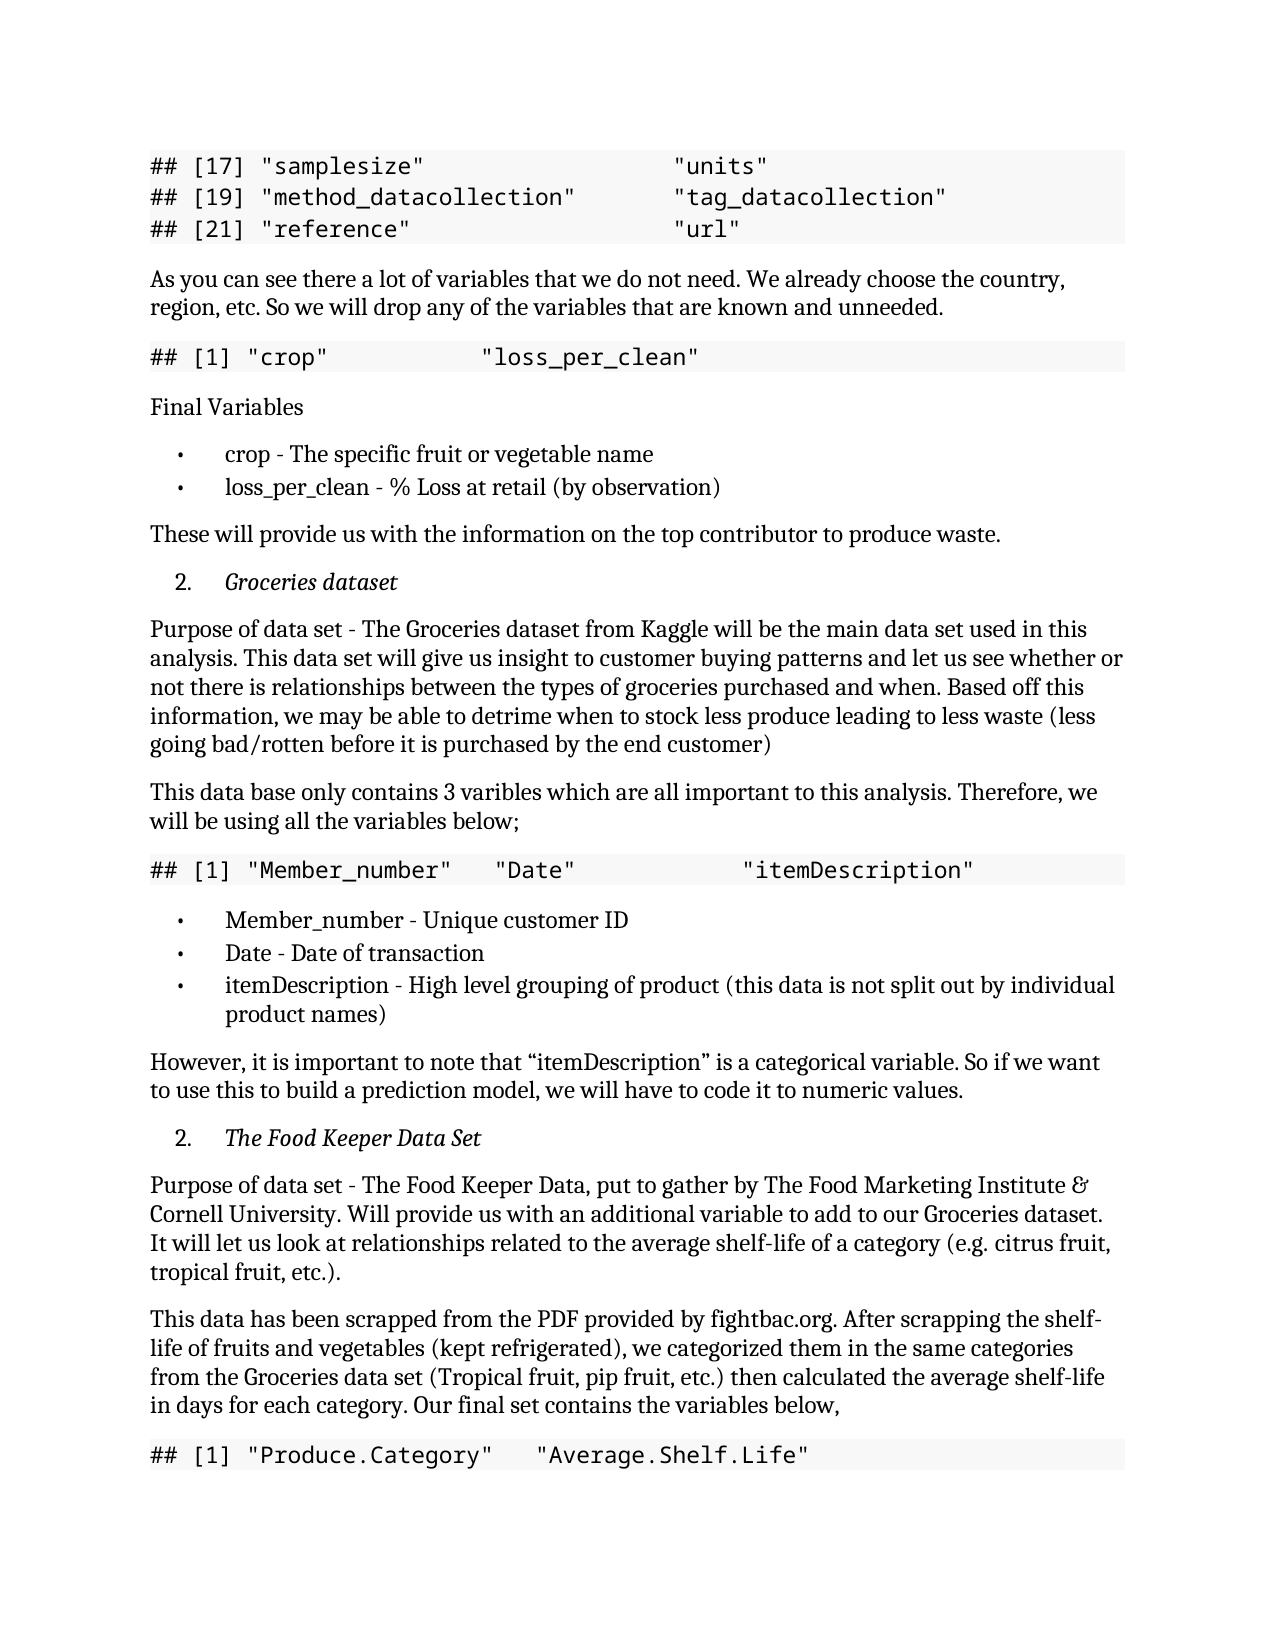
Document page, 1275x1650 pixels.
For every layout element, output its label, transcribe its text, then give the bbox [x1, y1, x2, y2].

list itemDescription - High level grouping of product (this data is not split out by individual product names) [175, 971, 1125, 1029]
text As you can see there a lot of variables that we do not need. We already choose the country, region, etc. So we will drop any of the variables that are known and unneeded. [150, 264, 1125, 322]
text These will provide us with the information on the top contributor to produce waste. [150, 520, 1125, 549]
list Groceries dataset [175, 568, 1125, 597]
list Date - Date of transaction [175, 939, 1125, 967]
text ## [1] "crop" "loss_per_clean" [150, 341, 1125, 372]
text ## [1] "Produce.Category" "Average.Shelf.Life" [150, 1439, 1125, 1470]
list Member_number - Unique customer ID [175, 906, 1125, 935]
list crop - The specific fruit or vegetable name [175, 440, 1125, 469]
text Purpose of data set - The Groceries dataset from Kaggle will be the main data set used in this analysis. This data set will give us insight to customer buying patterns and let us see whether or not there is relationships between the types of groceries purchased and when. Based off this information, we may be able to detrime when to stock less produce leading to less waste (less going bad/rotten before it is purchased by the end customer) [150, 615, 1125, 759]
text This data base only contains 3 varibles which are all important to this analysis. Therefore, we will be using all the variables below; [150, 778, 1125, 835]
text Purpose of data set - The Food Keeper Data, put to gather by The Food Marketing Institute & Cornell University. Will provide us with an additional variable to add to our Groceries dataset. It will let us look at relationships related to the average shelf-life of a category (e.g. citrus fruit, tropical fruit, etc.). [150, 1171, 1125, 1286]
text ## [1] "Member_number" "Date" "itemDescription" [150, 854, 1125, 885]
list loss_per_clean - % Loss at retail (by observation) [175, 473, 1125, 502]
text Final Variables [150, 393, 1125, 422]
text However, it is important to note that “itemDescription” is a categorical variable. So if we want to use this to build a prediction model, we will have to code it to numeric values. [150, 1047, 1125, 1105]
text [150, 150, 1125, 244]
list The Food Keeper Data Set [175, 1124, 1125, 1152]
text This data has been scrapped from the PDF provided by fightbac.org. After scrapping the shelf-life of fruits and vegetables (kept refrigerated), we categorized them in the same categories from the Groceries data set (Tropical fruit, pip fruit, etc.) then calculated the average shelf-life in days for each category. Our final set contains the variables below, [150, 1305, 1125, 1420]
